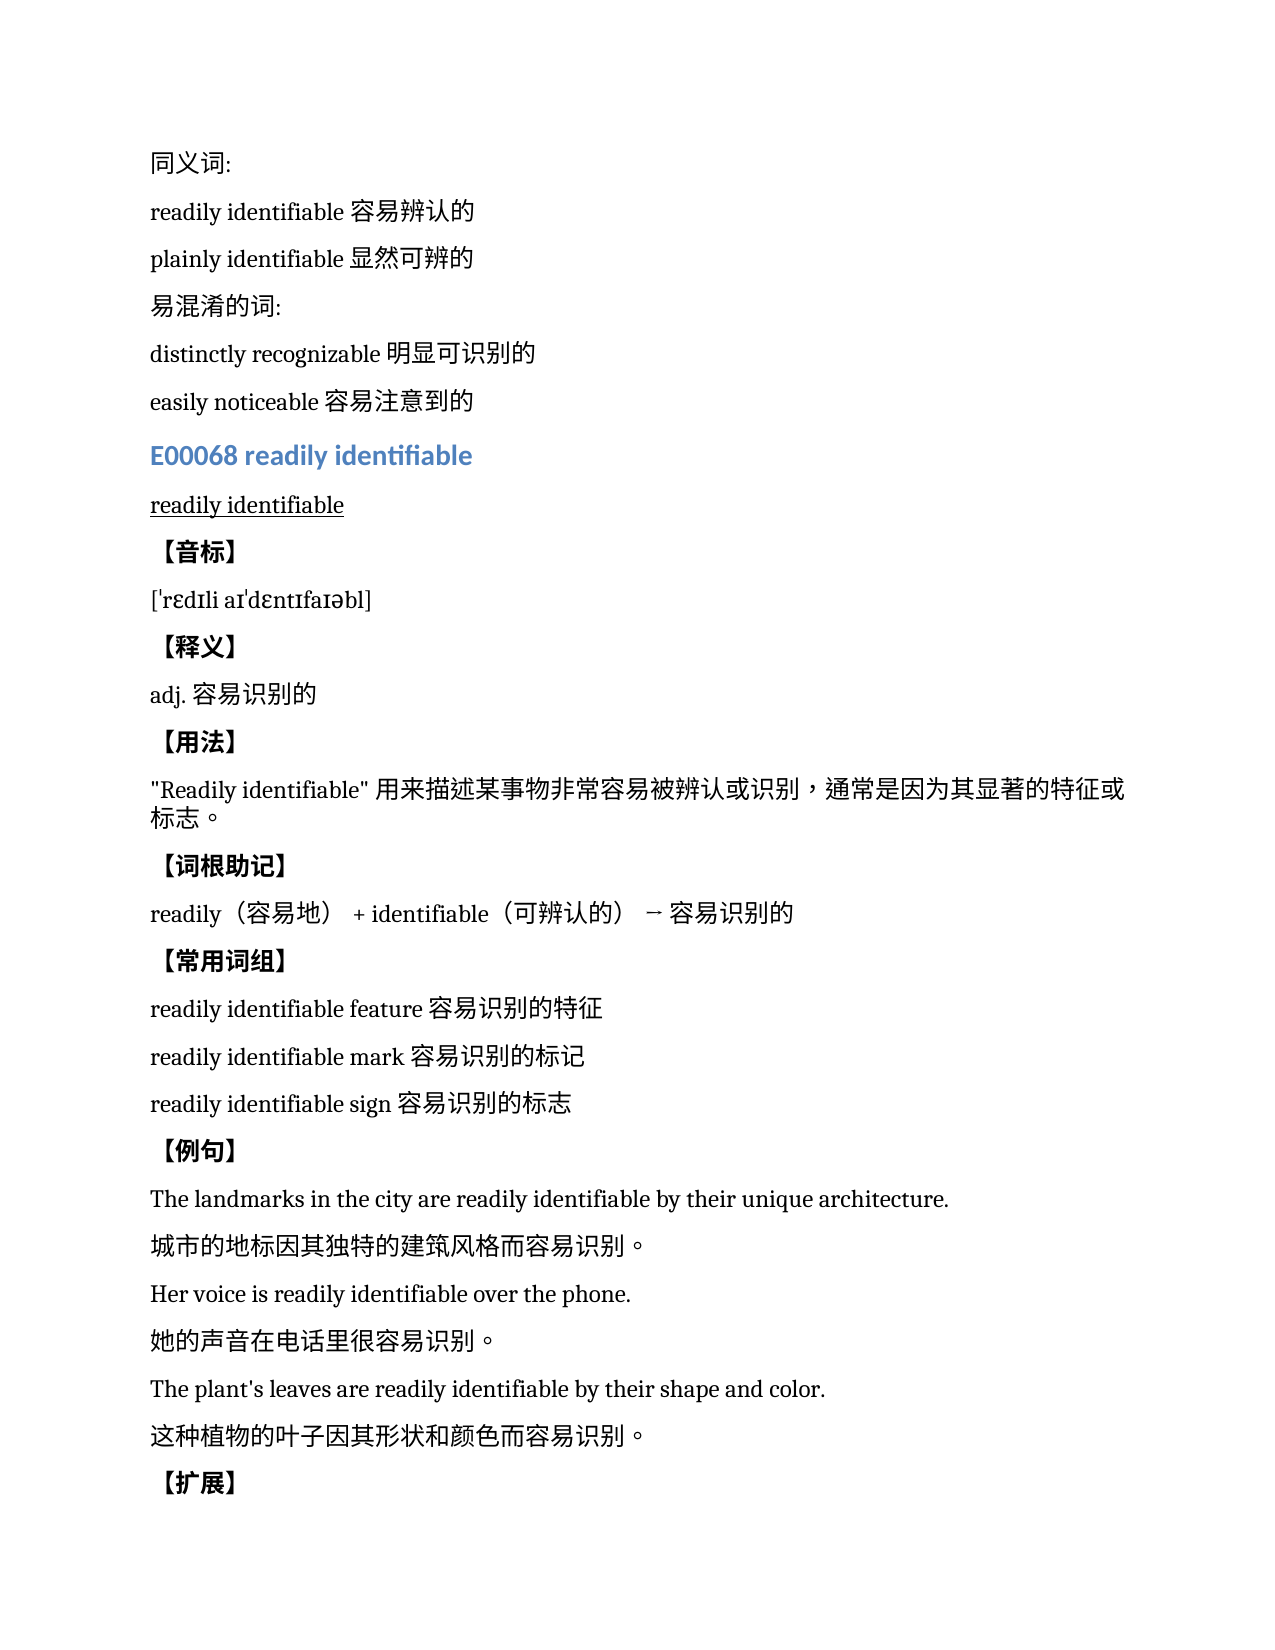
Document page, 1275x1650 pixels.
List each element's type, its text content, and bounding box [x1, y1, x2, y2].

text easily noticeable 容易注意到的 [150, 387, 1125, 416]
text 【释义】 [150, 634, 1125, 663]
text 易混淆的词: [150, 292, 1125, 321]
text 【扩展】 [150, 1470, 1125, 1499]
text 【音标】 [150, 539, 1125, 568]
text 【常用词组】 [150, 948, 1125, 976]
text The plant's leaves are readily identifiable by their shape and color. [150, 1375, 1125, 1404]
text 【词根助记】 [150, 853, 1125, 881]
text 【用法】 [150, 729, 1125, 758]
text readily identifiable 容易辨认的 [150, 197, 1125, 226]
text 【例句】 [150, 1138, 1125, 1166]
text readily identifiable sign 容易识别的标志 [150, 1090, 1125, 1119]
text plainly identifiable 显然可辨的 [150, 245, 1125, 274]
text Her voice is readily identifiable over the phone. [150, 1280, 1125, 1309]
text 这种植物的叶子因其形状和颜色而容易识别。 [150, 1423, 1125, 1451]
text readily（容易地） + identifiable（可辨认的） → 容易识别的 [150, 900, 1125, 929]
text 同义词: [150, 150, 1125, 179]
text 城市的地标因其独特的建筑风格而容易识别。 [150, 1233, 1125, 1261]
subtitle E00068 readily identifiable [150, 437, 1125, 473]
text readily identifiable mark 容易识别的标记 [150, 1043, 1125, 1071]
text [ˈrɛdɪli aɪˈdɛntɪfaɪəbl] [150, 586, 1125, 615]
text distinctly recognizable 明显可识别的 [150, 340, 1125, 369]
text readily identifiable feature 容易识别的特征 [150, 995, 1125, 1024]
text 她的声音在电话里很容易识别。 [150, 1328, 1125, 1356]
text The landmarks in the city are readily identifiable by their unique architecture. [150, 1185, 1125, 1214]
text "Readily identifiable" 用来描述某事物非常容易被辨认或识别，通常是因为其显著的特征或标志。 [150, 776, 1125, 834]
text readily identifiable [150, 491, 1125, 520]
text adj. 容易识别的 [150, 681, 1125, 710]
